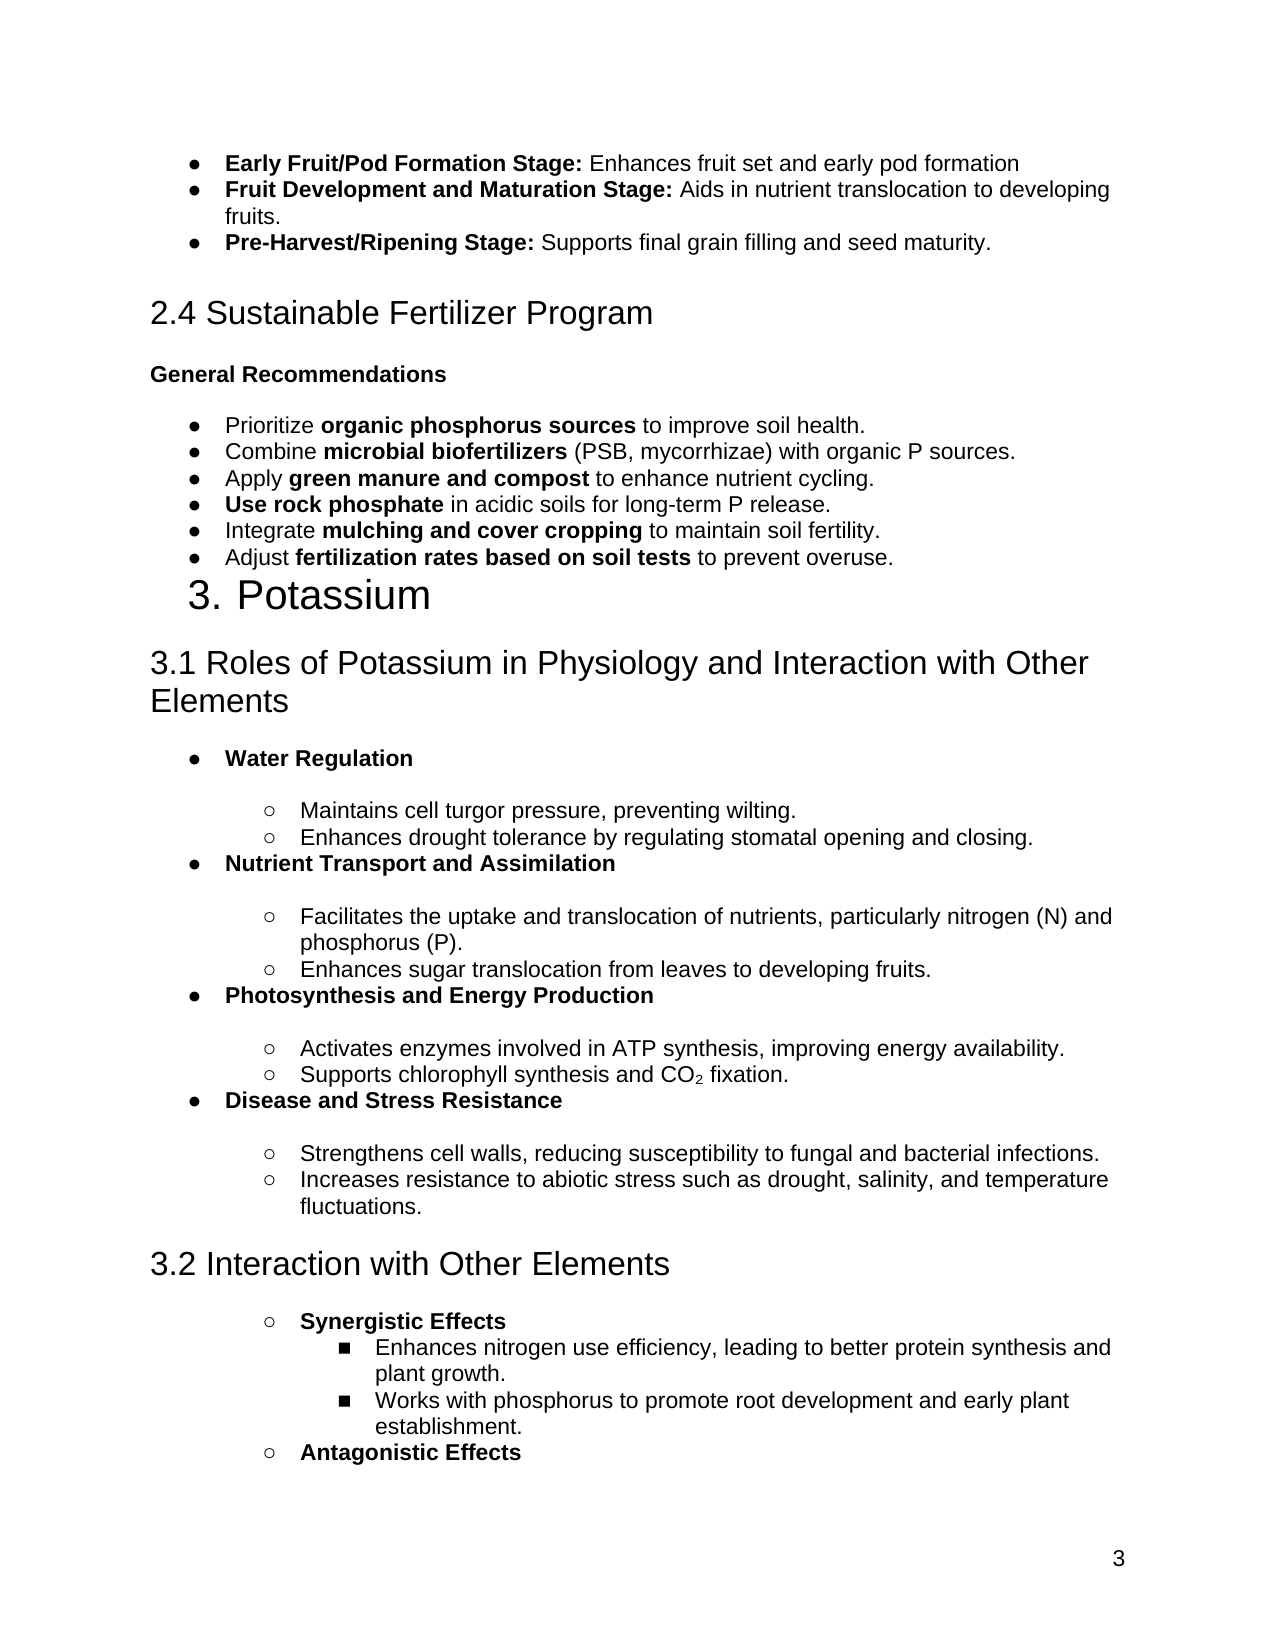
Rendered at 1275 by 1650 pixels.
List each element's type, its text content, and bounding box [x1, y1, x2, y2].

list Activates enzymes involved in ATP synthesis, improving energy availability. [262, 1035, 1125, 1061]
list Fruit Development and Maturation Stage: Aids in nutrient translocation to developing fruits. [187, 176, 1125, 229]
list Integrate mulching and cover cropping to maintain soil fertility. [187, 517, 1125, 544]
list Pre-Harvest/Ripening Stage: Supports final grain filling and seed maturity. [187, 229, 1125, 255]
list Strengthens cell walls, reducing susceptibility to fungal and bacterial infections. [262, 1140, 1125, 1166]
list Water Regulation [187, 745, 1125, 797]
list Maintains cell turgor pressure, preventing wilting. [262, 797, 1125, 824]
subtitle 3.2 Interaction with Other Elements [150, 1244, 1125, 1283]
subtitle 2.4 Sustainable Fertilizer Program [150, 293, 1125, 331]
list Nutrient Transport and Assimilation [187, 850, 1125, 903]
list Early Fruit/Pod Formation Stage: Enhances fruit set and early pod formation [187, 150, 1125, 176]
list Adjust fertilization rates based on soil tests to prevent overuse. [187, 544, 1125, 570]
subtitle Potassium [187, 570, 1125, 618]
list Enhances sugar translocation from leaves to developing fruits. [262, 956, 1125, 982]
list Supports chlorophyll synthesis and CO₂ fixation. [262, 1061, 1125, 1087]
list Works with phosphorus to promote root development and early plant establishment. [337, 1387, 1125, 1439]
list Disease and Stress Resistance [187, 1087, 1125, 1140]
list Increases resistance to abiotic stress such as drought, salinity, and temperature fluctuations. [262, 1166, 1125, 1219]
subtitle General Recommendations [150, 361, 1125, 387]
list Synergistic Effects [262, 1308, 1125, 1334]
list Facilitates the uptake and translocation of nutrients, particularly nitrogen (N) and phosphorus (P). [262, 903, 1125, 956]
list Antagonistic Effects [262, 1439, 1125, 1466]
subtitle 3.1 Roles of Potassium in Physiology and Interaction with Other Elements [150, 643, 1125, 720]
list Photosynthesis and Energy Production [187, 982, 1125, 1035]
list Enhances nitrogen use efficiency, leading to better protein synthesis and plant growth. [337, 1334, 1125, 1387]
list Enhances drought tolerance by regulating stomatal opening and closing. [262, 824, 1125, 850]
list Combine microbial biofertilizers (PSB, mycorrhizae) with organic P sources. [187, 438, 1125, 464]
list Use rock phosphate in acidic soils for long-term P release. [187, 491, 1125, 517]
list Apply green manure and compost to enhance nutrient cycling. [187, 464, 1125, 491]
list Prioritize organic phosphorus sources to improve soil health. [187, 412, 1125, 438]
